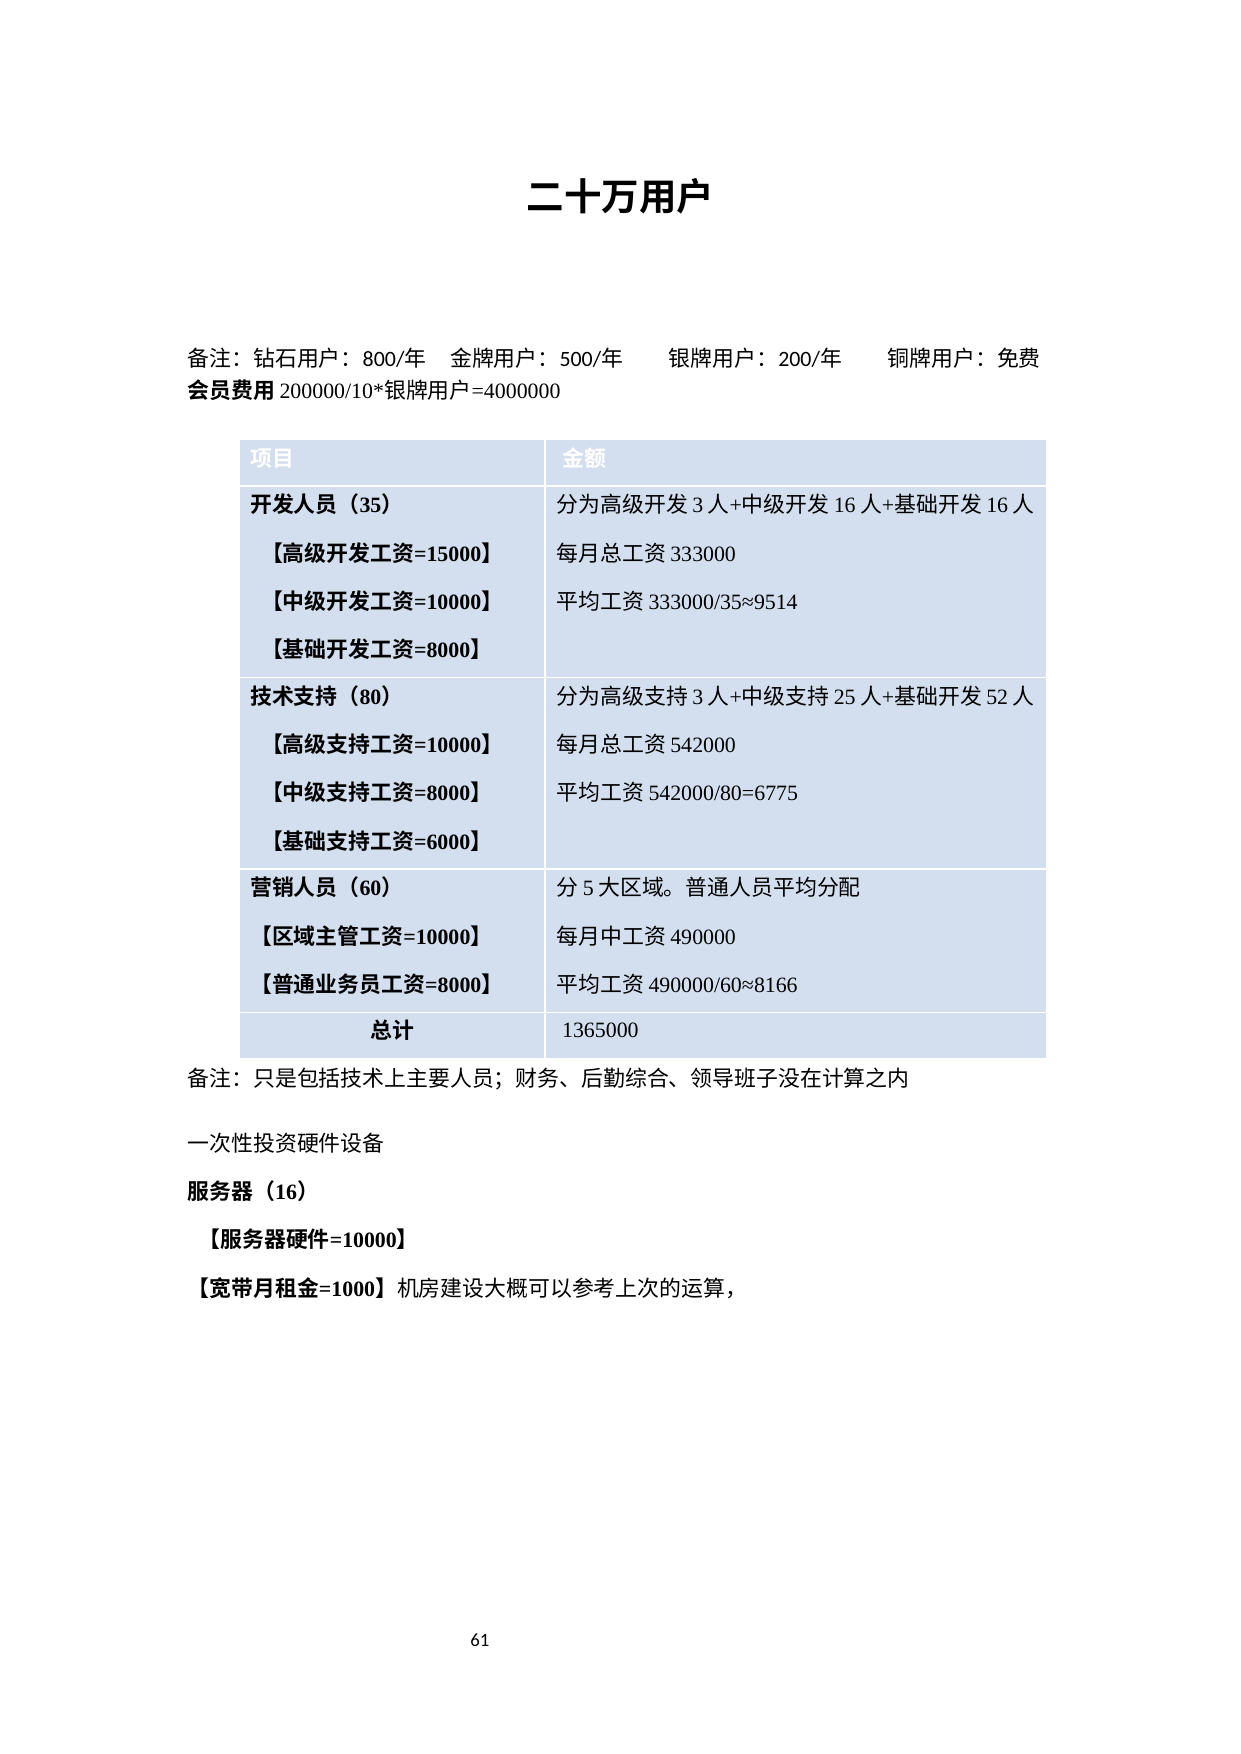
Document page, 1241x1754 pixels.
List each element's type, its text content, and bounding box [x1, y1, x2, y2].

text 【服务器硬件=10000】 [187, 1222, 1053, 1254]
table_cell 分为高级支持3人+中级支持25人+基础开发52人 每月总工资542000 平均工资542000/80=6775 [546, 678, 1046, 868]
table_cell 开发人员（35） 【高级开发工资=15000】 【中级开发工资=10000】 【基础开发工资=8000】 [240, 487, 544, 677]
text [187, 1270, 1053, 1303]
text 服务器（16） [187, 1173, 1053, 1206]
text 备注：只是包括技术上主要人员；财务、后勤综合、领导班子没在计算之内 [187, 1060, 1053, 1093]
text 会员费用200000/10*银牌用户=4000000 [187, 373, 1053, 406]
text 二十万用户 [187, 162, 1053, 227]
text 备注：钻石用户：800/年 金牌用户：500/年 银牌用户：200/年 铜牌用户：免费 [187, 341, 1053, 373]
table_cell 1365000 [546, 1013, 1046, 1058]
table_cell 营销人员（60） 【区域主管工资=10000】 【普通业务员工资=8000】 [240, 870, 544, 1012]
table_cell 技术支持（80） 【高级支持工资=10000】 【中级支持工资=8000】 【基础支持工资=6000】 [240, 678, 544, 868]
table_cell 总计 [240, 1013, 544, 1058]
table_header 金额 [546, 440, 1046, 485]
text 一次性投资硬件设备 [187, 1125, 1053, 1158]
table_cell 分5大区域。普通人员平均分配 每月中工资490000 平均工资490000/60≈8166 [546, 870, 1046, 1012]
table_header 项目 [240, 440, 544, 485]
table_cell 分为高级开发3人+中级开发16人+基础开发16人 每月总工资333000 平均工资333000/35≈9514 [546, 487, 1046, 677]
